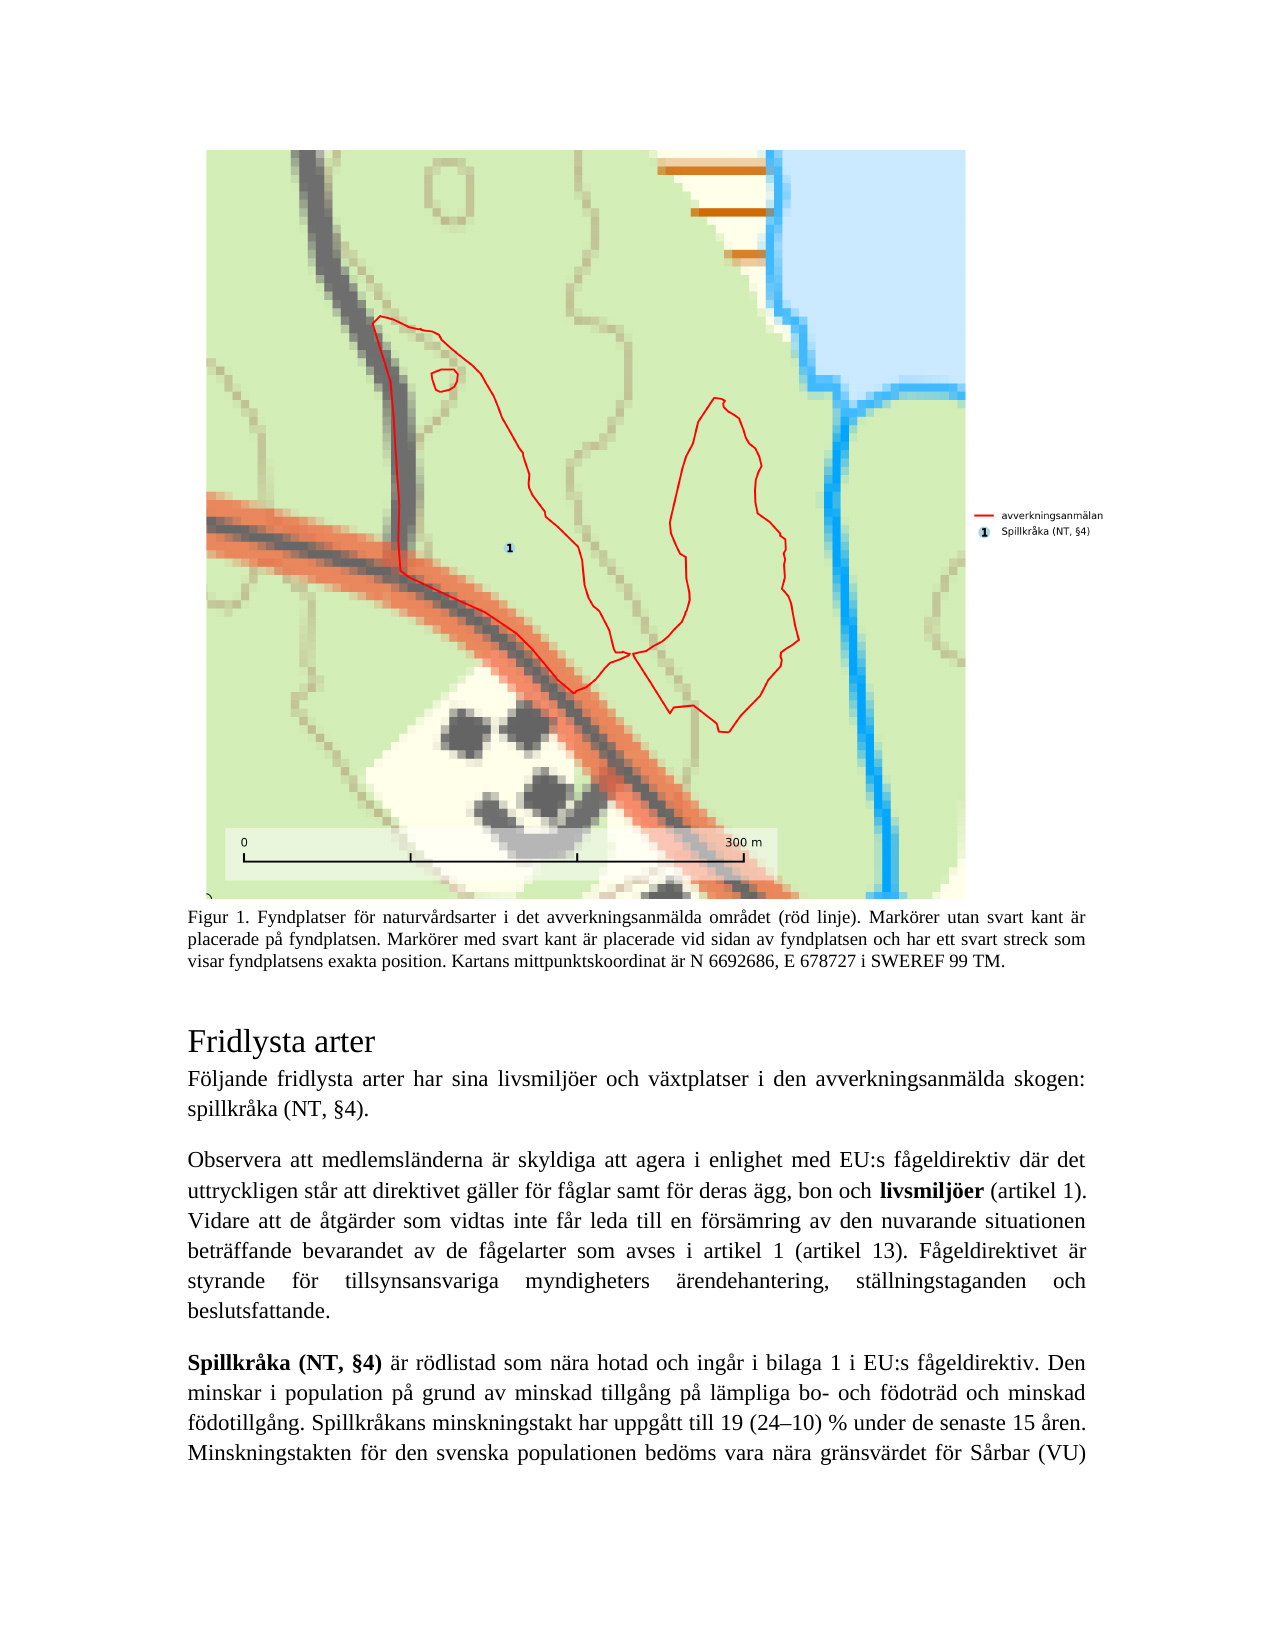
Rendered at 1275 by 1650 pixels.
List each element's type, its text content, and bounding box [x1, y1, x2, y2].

picture [206, 150, 1107, 899]
subtitle Fridlysta arter [187, 1021, 1087, 1059]
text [187, 1348, 1087, 1466]
text Följande fridlysta arter har sina livsmiljöer och växtplatser i den avverkningsanmälda skogen: spillkråka (NT, §4). [187, 1065, 1087, 1122]
text Figur 1. Fyndplatser för naturvårdsarter i det avverkningsanmälda området (röd linje). Markörer utan svart kant är placerade på fyndplatsen. Markörer med svart kant är placerade vid sidan av fyndplatsen och har ett svart streck som visar fyndplatsens exakta position. Kartans mittpunktskoordinat är N 6692686, E 678727 i SWEREF 99 TM. [187, 906, 1087, 971]
text Observera att medlemsländerna är skyldiga att agera i enlighet med EU:s fågeldirektiv där det uttryckligen står att direktivet gäller för fåglar samt för deras ägg, bon och livsmiljöer (artikel 1). Vidare att de åtgärder som vidtas inte får leda till en försämring av den nuvarande situationen beträffande bevarandet av de fågelarter som avses i artikel 1 (artikel 13). Fågeldirektivet är styrande för tillsynsansvariga myndigheters ärendehantering, ställningstaganden och beslutsfattande. [187, 1146, 1087, 1324]
